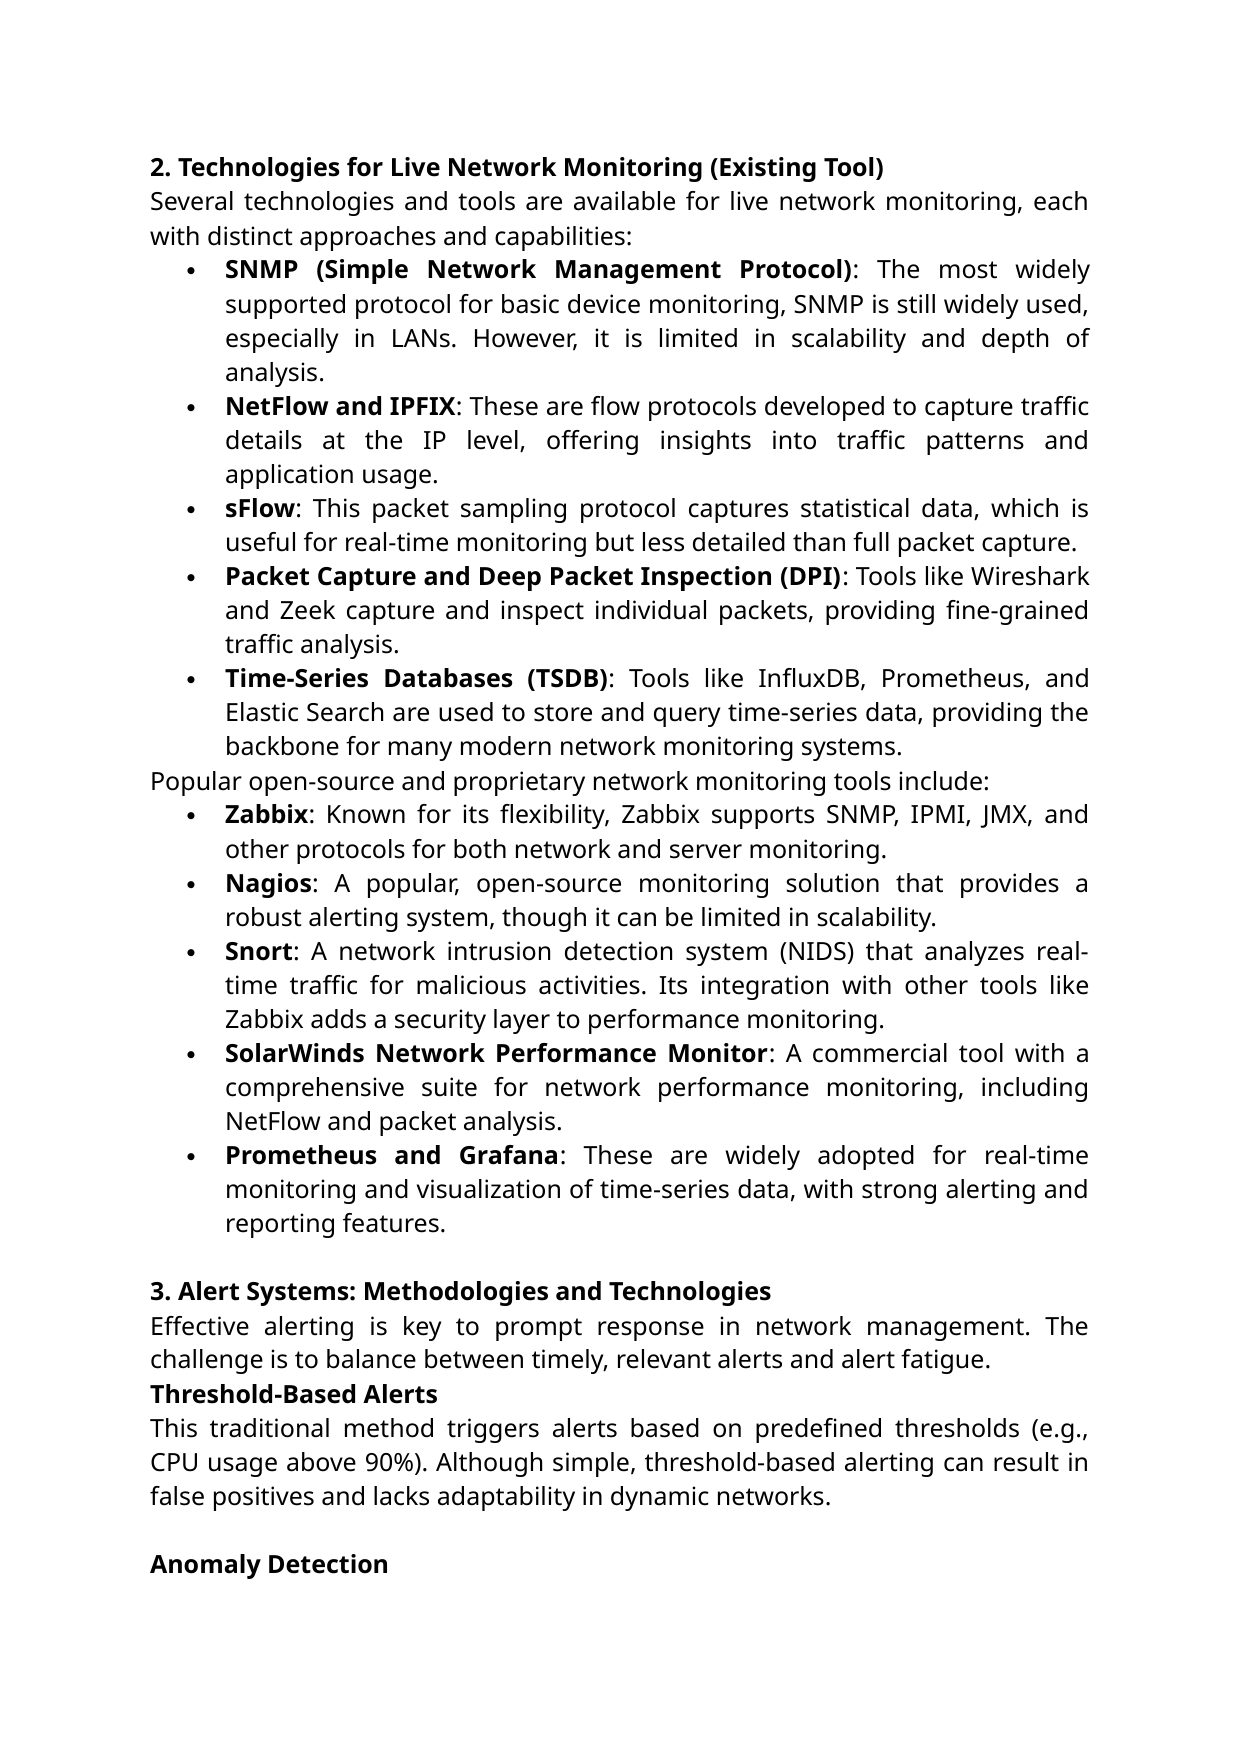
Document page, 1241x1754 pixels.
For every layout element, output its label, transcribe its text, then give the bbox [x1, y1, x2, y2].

list SNMP (Simple Network Management Protocol): The most widely supported protocol for basic device monitoring, SNMP is still widely used, especially in LANs. However, it is limited in scalability and depth of analysis. [187, 252, 1090, 388]
text Anomaly Detection [150, 1547, 1090, 1581]
list NetFlow and IPFIX: These are flow protocols developed to capture traffic details at the IP level, offering insights into traffic patterns and application usage. [187, 388, 1090, 491]
list Prometheus and Grafana: These are widely adopted for real-time monitoring and visualization of time-series data, with strong alerting and reporting features. [187, 1138, 1090, 1240]
text This traditional method triggers alerts based on predefined thresholds (e.g., CPU usage above 90%). Although simple, threshold-based alerting can result in false positives and lacks adaptability in dynamic networks. [150, 1410, 1090, 1512]
text Several technologies and tools are available for live network monitoring, each with distinct approaches and capabilities: [150, 184, 1090, 252]
text Threshold-Based Alerts [150, 1376, 1090, 1410]
list Time-Series Databases (TSDB): Tools like InfluxDB, Prometheus, and Elastic Search are used to store and query time-series data, providing the backbone for many modern network monitoring systems. [187, 661, 1090, 763]
text 3. Alert Systems: Methodologies and Technologies [150, 1274, 1090, 1308]
list sFlow: This packet sampling protocol captures statistical data, which is useful for real-time monitoring but less detailed than full packet capture. [187, 491, 1090, 559]
text 2. Technologies for Live Network Monitoring (Existing Tool) [150, 150, 1090, 184]
list SolarWinds Network Performance Monitor: A commercial tool with a comprehensive suite for network performance monitoring, including NetFlow and packet analysis. [187, 1036, 1090, 1138]
list Packet Capture and Deep Packet Inspection (DPI): Tools like Wireshark and Zeek capture and inspect individual packets, providing fine-grained traffic analysis. [187, 559, 1090, 661]
text Effective alerting is key to prompt response in network management. The challenge is to balance between timely, relevant alerts and alert fatigue. [150, 1308, 1090, 1376]
list Nagios: A popular, open-source monitoring solution that provides a robust alerting system, though it can be limited in scalability. [187, 865, 1090, 933]
list Snort: A network intrusion detection system (NIDS) that analyzes real-time traffic for malicious activities. Its integration with other tools like Zabbix adds a security layer to performance monitoring. [187, 933, 1090, 1036]
text Popular open-source and proprietary network monitoring tools include: [150, 763, 1090, 797]
list Zabbix: Known for its flexibility, Zabbix supports SNMP, IPMI, JMX, and other protocols for both network and server monitoring. [187, 797, 1090, 865]
